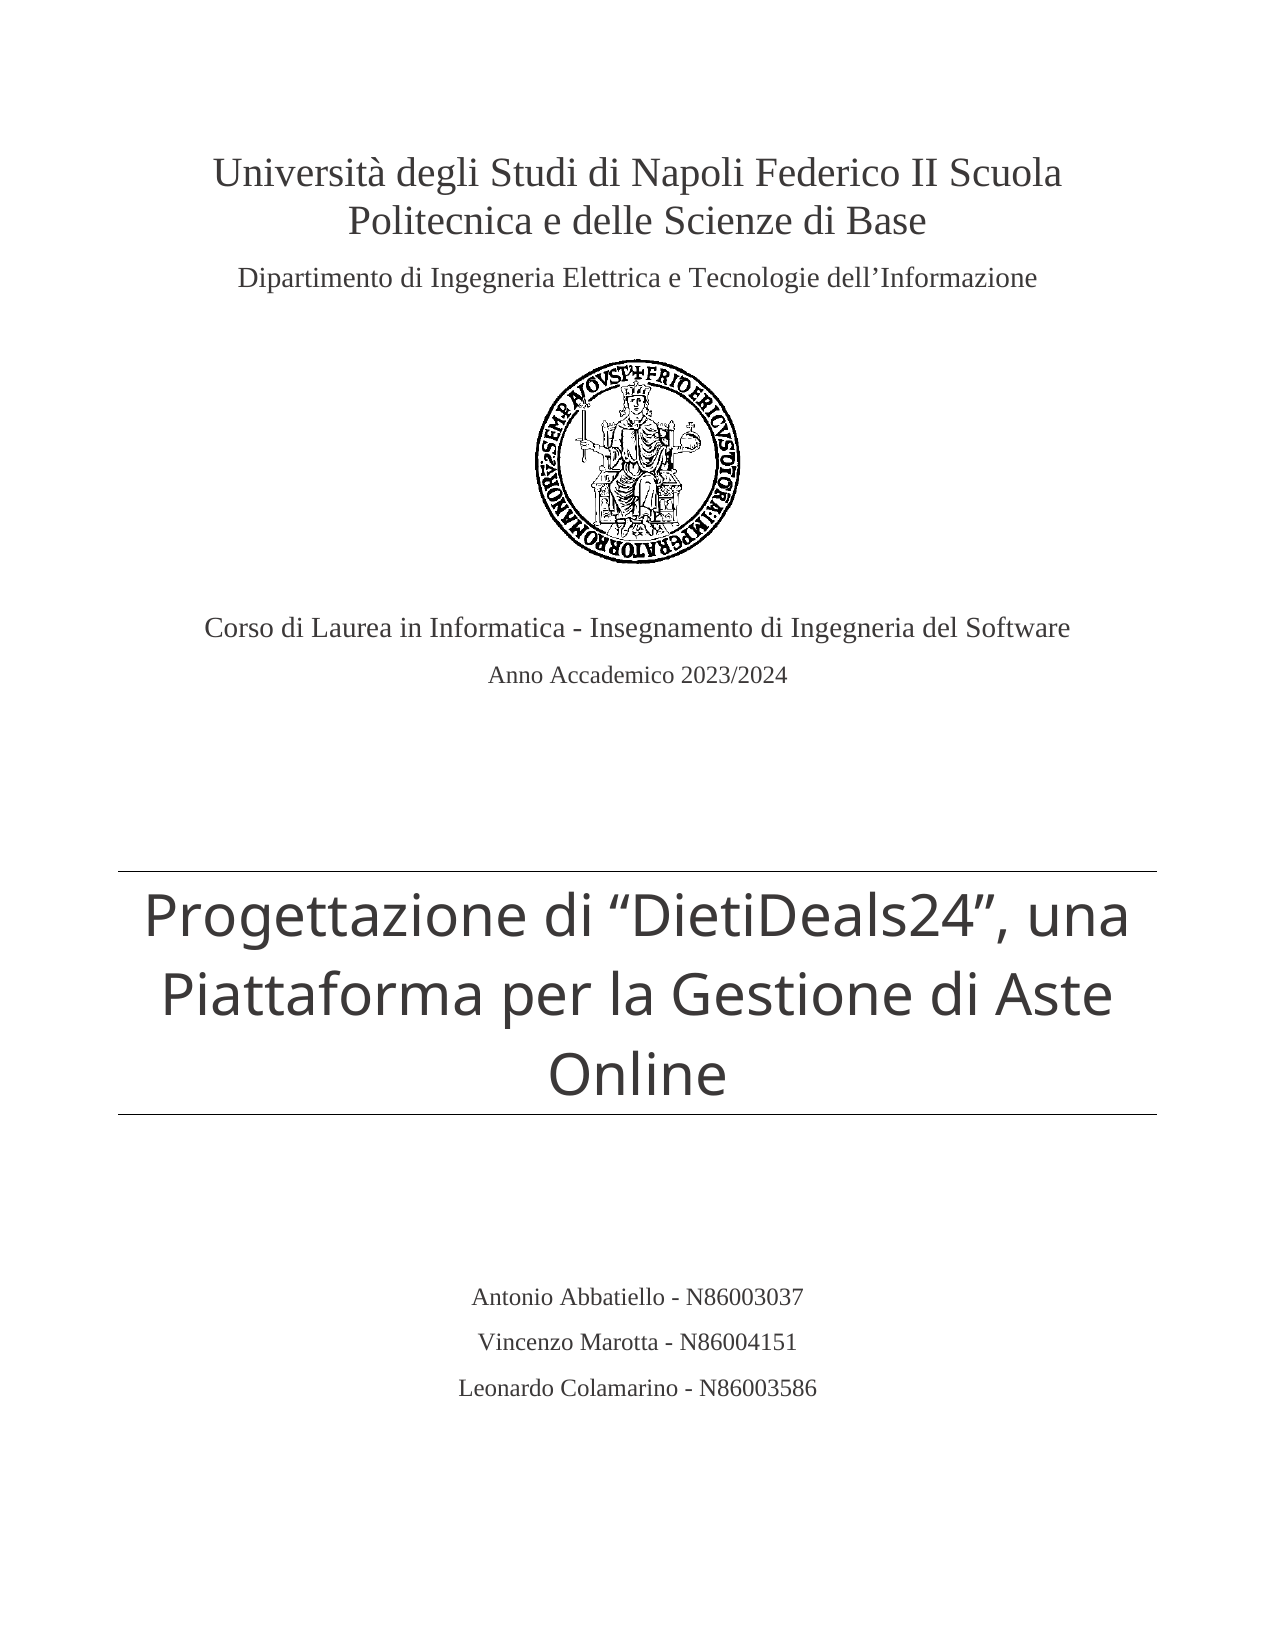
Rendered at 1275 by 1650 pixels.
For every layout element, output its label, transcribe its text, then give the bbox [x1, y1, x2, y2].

picture [534, 358, 741, 564]
text Leonardo Colamarino - N86003586 [118, 1373, 1157, 1401]
text Antonio Abbatiello - N86003037 [118, 1282, 1157, 1311]
text Anno Accademico 2023/2024 [118, 660, 1157, 689]
text Università degli Studi di Napoli Federico II Scuola Politecnica e delle Scienze di Base [118, 148, 1157, 243]
text Dipartimento di Ingegneria Elettrica e Tecnologie dell’Informazione [118, 260, 1157, 294]
text Vincenzo Marotta - N86004151 [118, 1327, 1157, 1356]
text Corso di Laurea in Informatica - Insegnamento di Ingegneria del Software [118, 310, 1157, 643]
text Progettazione di “DietiDeals24”, una Piattaforma per la Gestione di Aste Online [118, 872, 1157, 1114]
